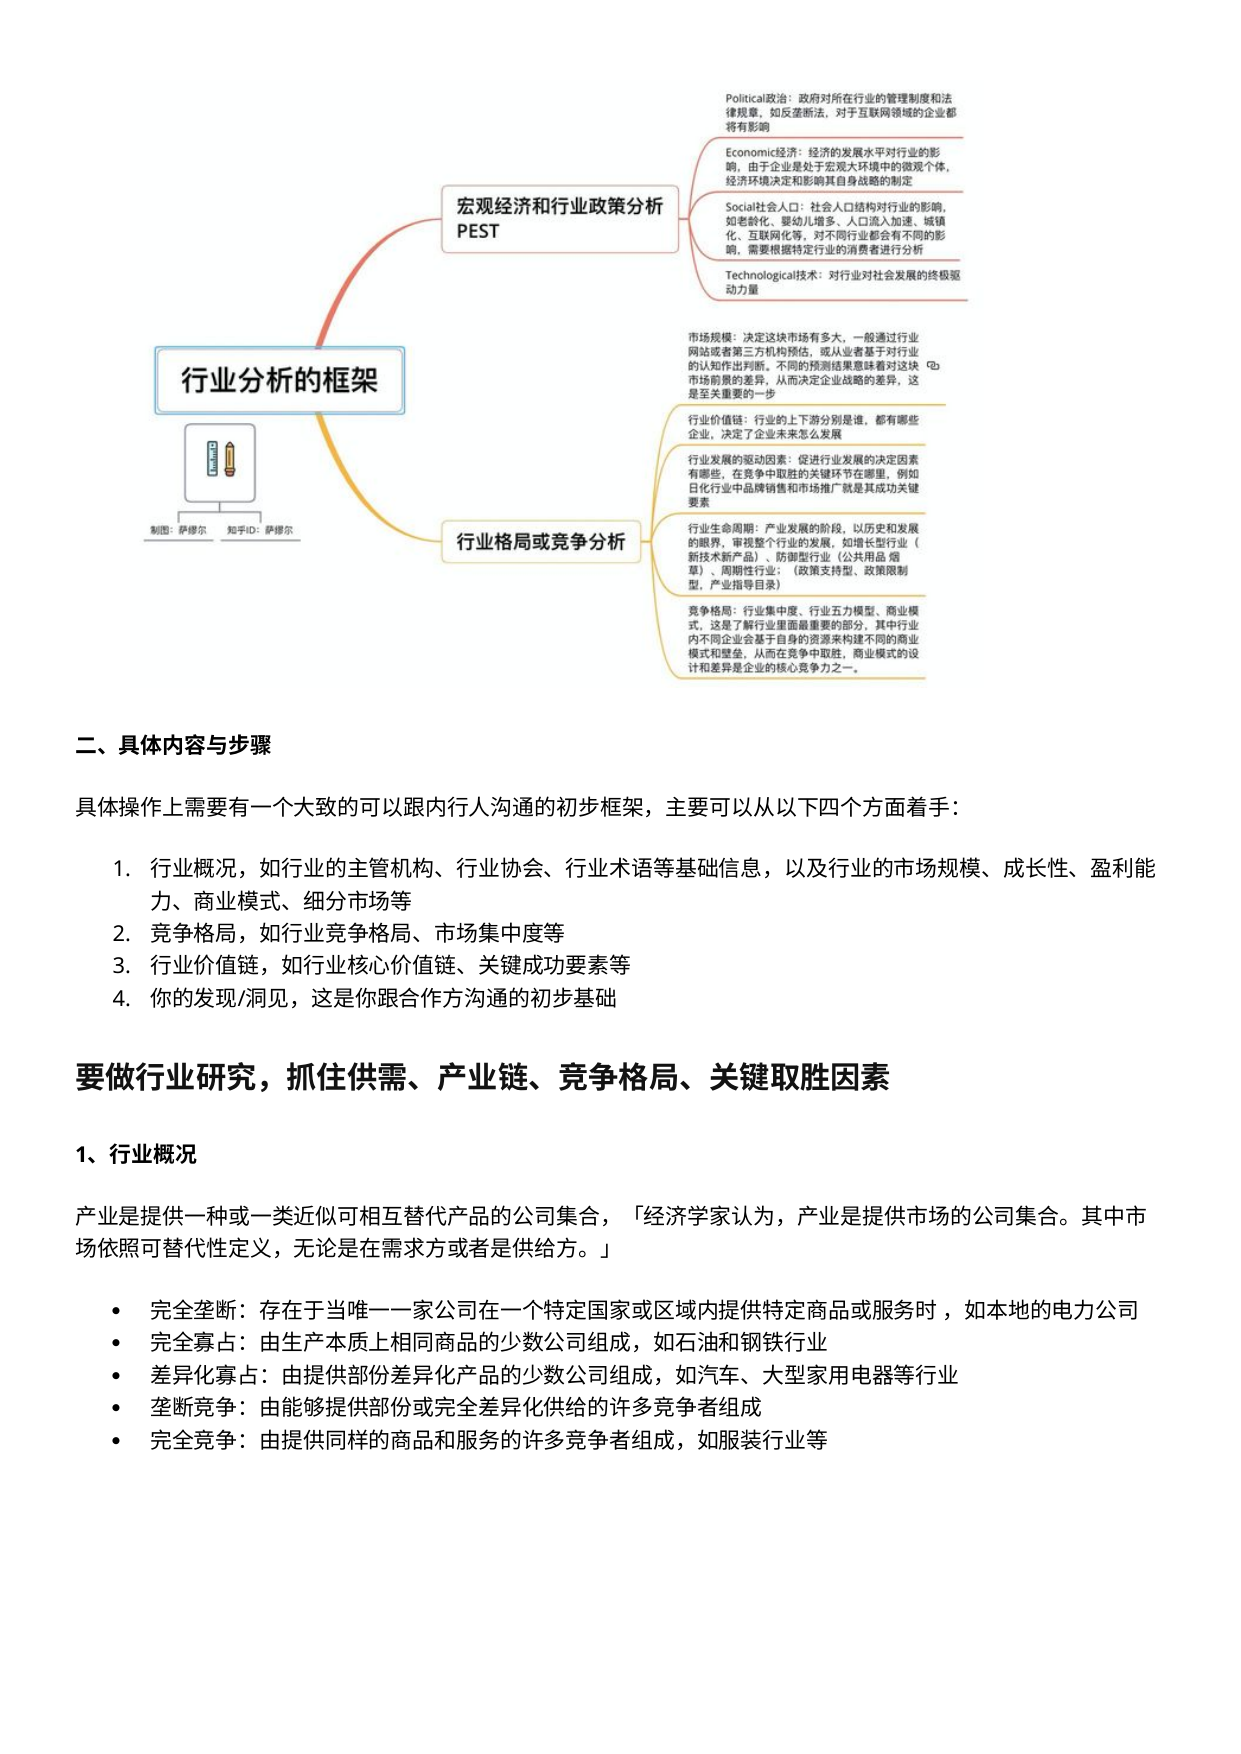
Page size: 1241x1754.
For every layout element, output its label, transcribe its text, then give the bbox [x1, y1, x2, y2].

text 二、具体内容与步骤 [75, 727, 1165, 760]
list 差异化寡占：由提供部份差异化产品的少数公司组成，如汽车、大型家用电器等行业 [112, 1357, 1165, 1390]
picture [130, 80, 984, 688]
list 行业概况，如行业的主管机构、行业协会、行业术语等基础信息，以及行业的市场规模、成长性、盈利能力、商业模式、细分市场等 [112, 851, 1165, 916]
text 具体操作上需要有一个大致的可以跟内行人沟通的初步框架，主要可以从以下四个方面着手： [75, 789, 1165, 822]
list 你的发现/洞见，这是你跟合作方沟通的初步基础 [112, 981, 1165, 1013]
list 行业价值链，如行业核心价值链、关键成功要素等 [112, 948, 1165, 981]
list 竞争格局，如行业竞争格局、市场集中度等 [112, 916, 1165, 948]
text 1、行业概况 [75, 1137, 1165, 1169]
subtitle 要做行业研究，抓住供需、产业链、竞争格局、关键取胜因素 [75, 1042, 1165, 1107]
list 完全竞争：由提供同样的商品和服务的许多竞争者组成，如服装行业等 [112, 1422, 1165, 1455]
list 垄断竞争：由能够提供部份或完全差异化供给的许多竞争者组成 [112, 1390, 1165, 1422]
text 产业是提供一种或一类近似可相互替代产品的公司集合，「经济学家认为，产业是提供市场的公司集合。其中市场依照可替代性定义，无论是在需求方或者是供给方。」 [75, 1198, 1165, 1263]
list 完全垄断：存在于当唯一一家公司在一个特定国家或区域内提供特定商品或服务时 ，如本地的电力公司 [112, 1292, 1165, 1325]
list 完全寡占：由生产本质上相同商品的少数公司组成，如石油和钢铁行业 [112, 1325, 1165, 1357]
